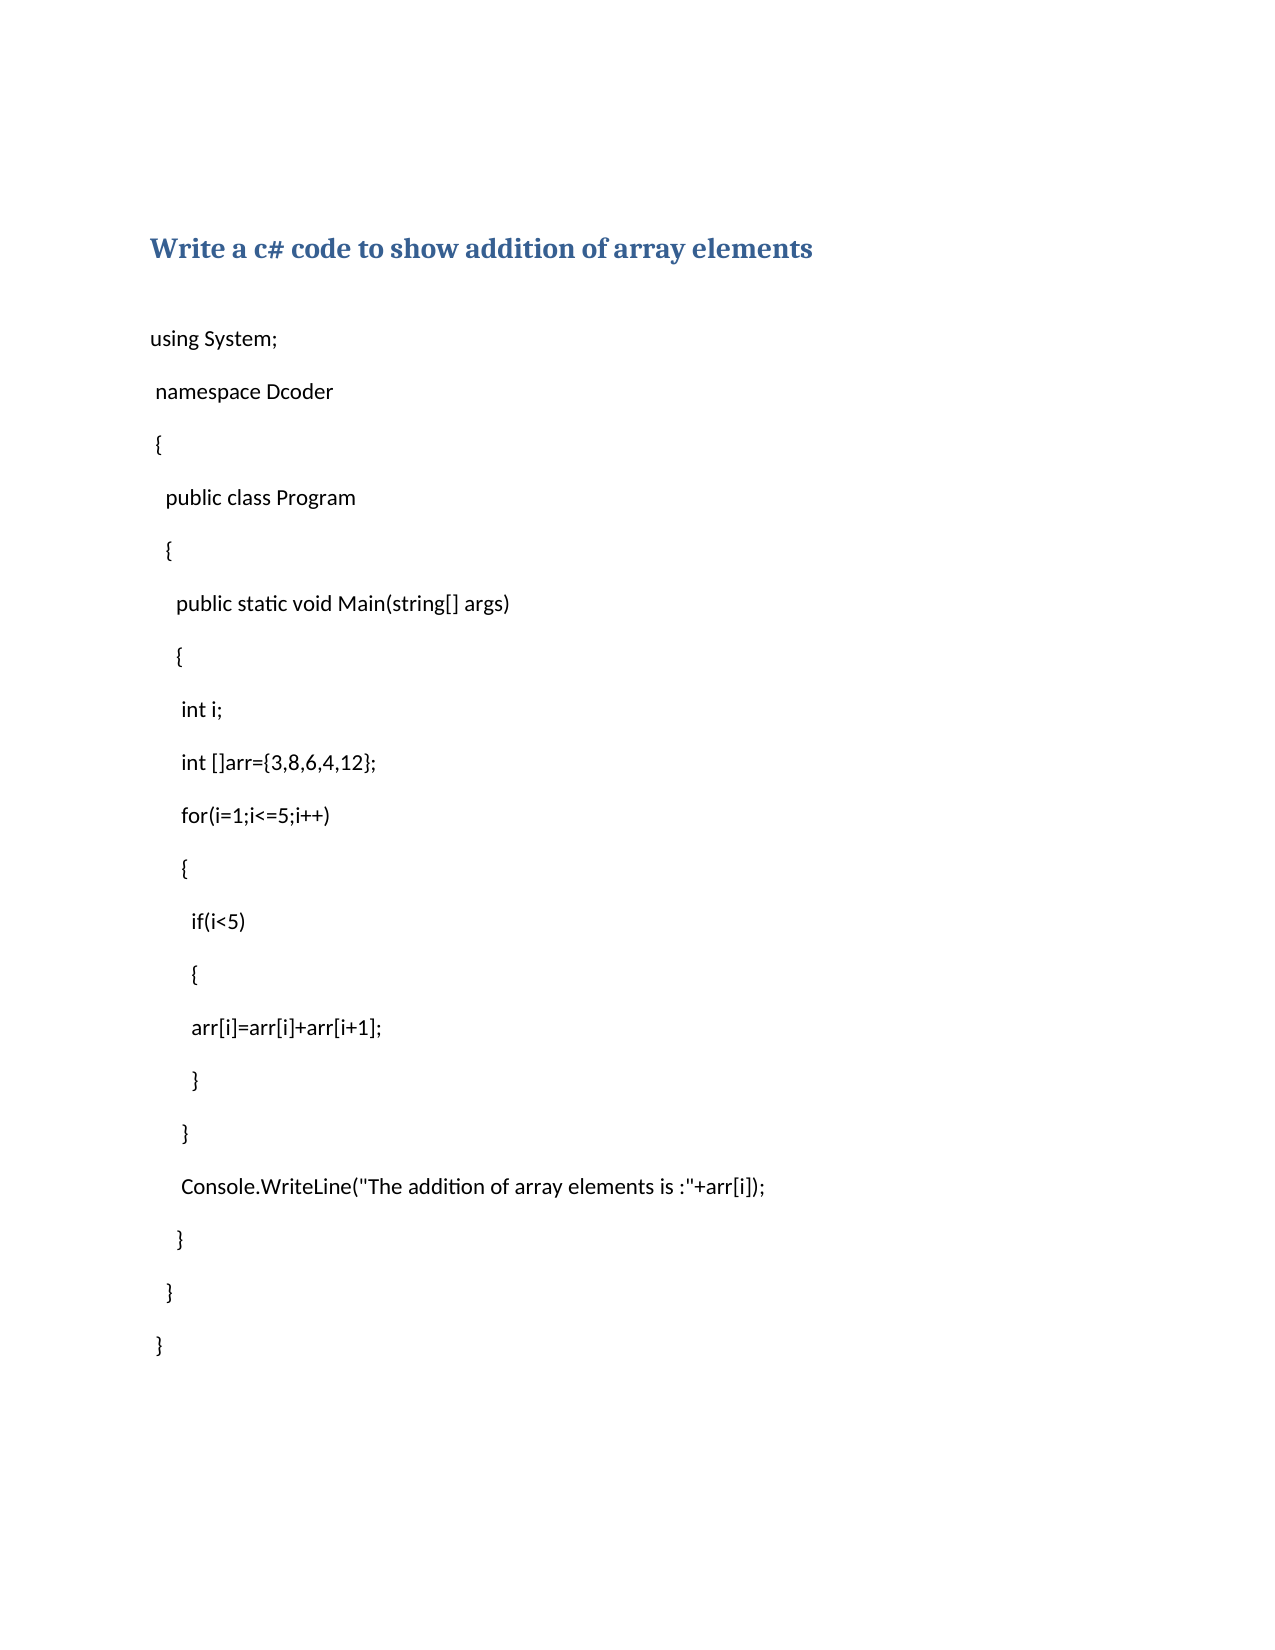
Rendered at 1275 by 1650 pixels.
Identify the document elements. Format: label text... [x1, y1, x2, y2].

text { [150, 642, 1125, 670]
text } [150, 1278, 1125, 1306]
text arr[i]=arr[i]+arr[i+1]; [150, 1013, 1125, 1041]
text Console.WriteLine("The addition of array elements is :"+arr[i]); [150, 1172, 1125, 1200]
text { [150, 960, 1125, 988]
text int i; [150, 695, 1125, 723]
text } [150, 1119, 1125, 1147]
text public class Program [150, 483, 1125, 511]
text { [150, 536, 1125, 564]
text for(i=1;i<=5;i++) [150, 801, 1125, 829]
text public static void Main(string[] args) [150, 589, 1125, 617]
text } [150, 1066, 1125, 1094]
text namespace Dcoder [150, 377, 1125, 405]
text } [150, 1225, 1125, 1253]
text { [150, 430, 1125, 458]
text using System; [150, 324, 1125, 352]
text if(i<5) [150, 907, 1125, 935]
subtitle Write a c# code to show addition of array elements [150, 232, 1125, 266]
text } [150, 1331, 1125, 1359]
text int []arr={3,8,6,4,12}; [150, 748, 1125, 776]
text { [150, 854, 1125, 882]
